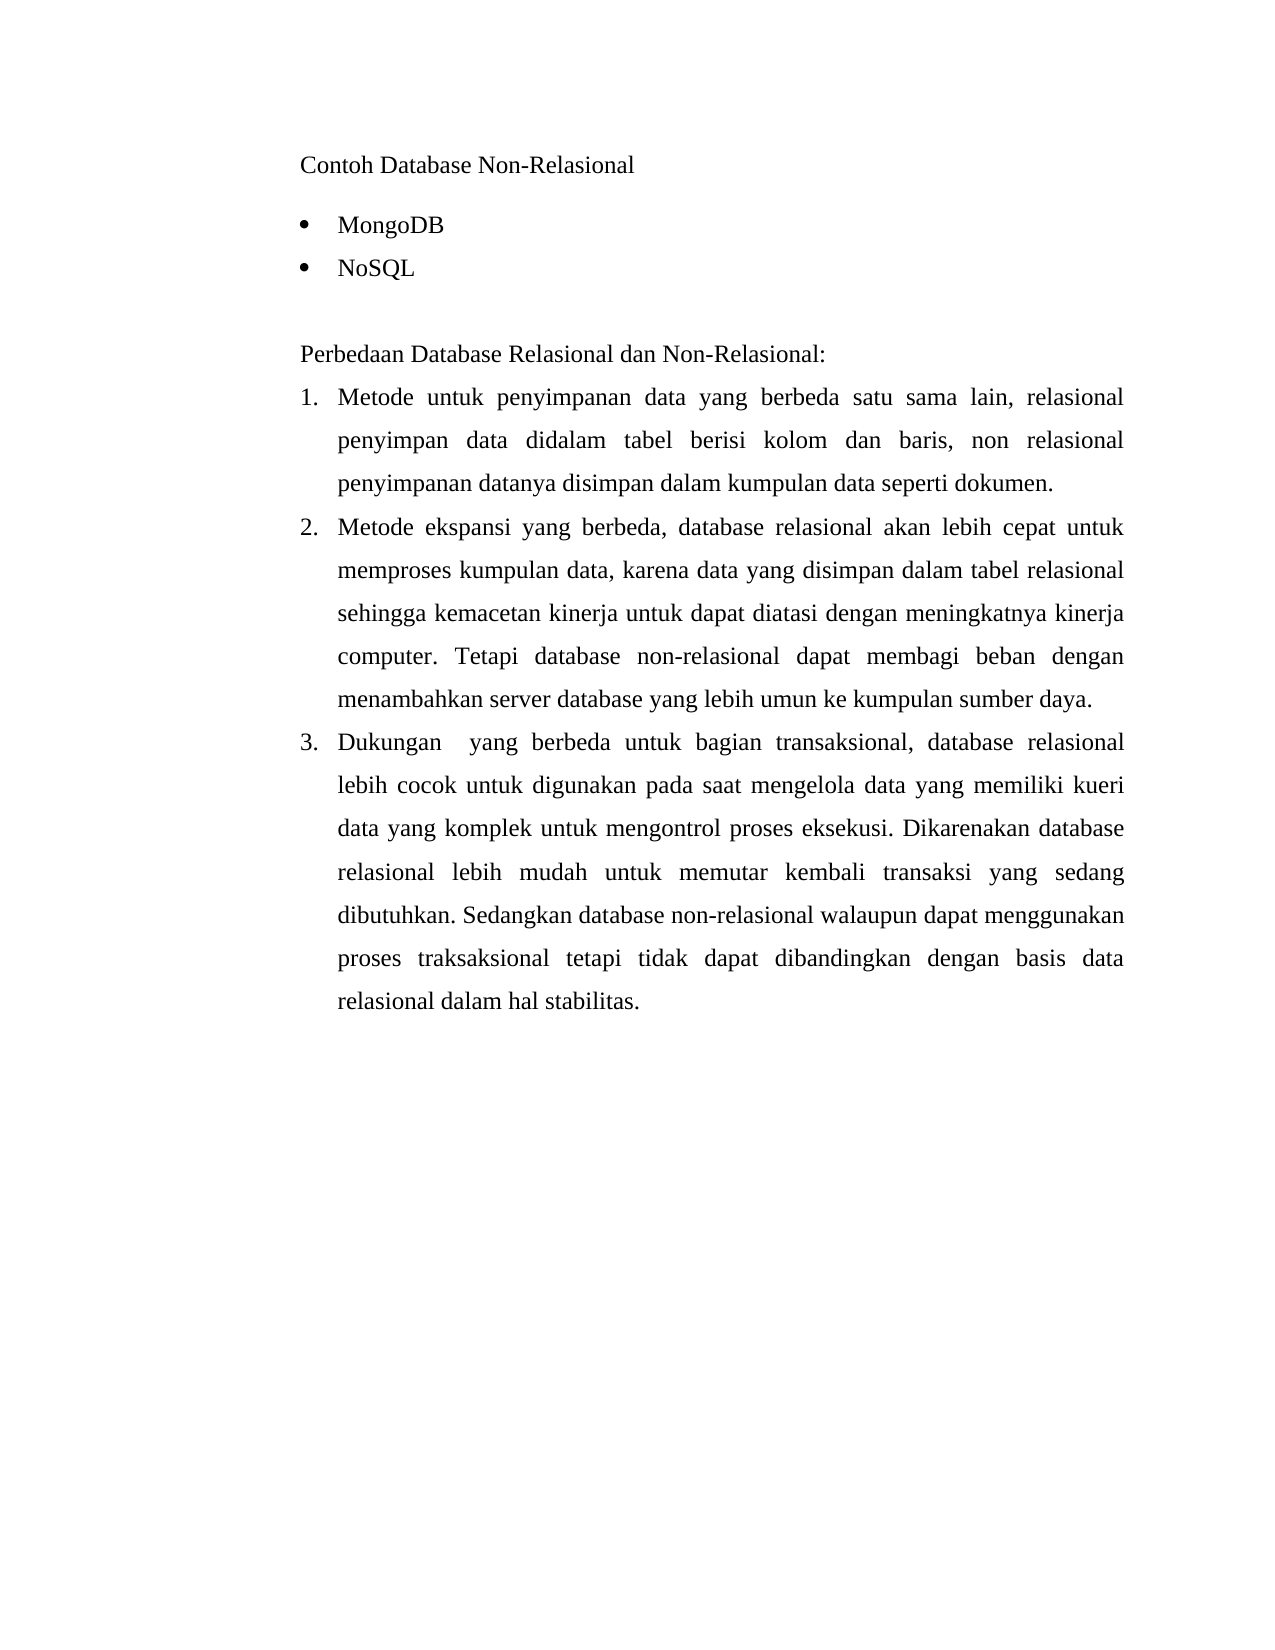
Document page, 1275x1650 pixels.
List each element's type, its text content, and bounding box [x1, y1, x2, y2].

list MongoDB [300, 210, 1125, 238]
list Dukungan yang berbeda untuk bagian transaksional, database relasional lebih cocok untuk digunakan pada saat mengelola data yang memiliki kueri data yang komplek untuk mengontrol proses eksekusi. Dikarenakan database relasional lebih mudah untuk memutar kembali transaksi yang sedang dibutuhkan. Sedangkan database non-relasional walaupun dapat menggunakan proses traksaksional tetapi tidak dapat dibandingkan dengan basis data relasional dalam hal stabilitas. [300, 727, 1125, 1015]
list Metode ekspansi yang berbeda, database relasional akan lebih cepat untuk memproses kumpulan data, karena data yang disimpan dalam tabel relasional sehingga kemacetan kinerja untuk dapat diatasi dengan meningkatnya kinerja computer. Tetapi database non-relasional dapat membagi beban dengan menambahkan server database yang lebih umun ke kumpulan sumber daya. [300, 512, 1125, 713]
list Metode untuk penyimpanan data yang berbeda satu sama lain, relasional penyimpan data didalam tabel berisi kolom dan baris, non relasional penyimpanan datanya disimpan dalam kumpulan data seperti dokumen. [300, 382, 1125, 497]
text Contoh Database Non-Relasional [300, 150, 1125, 179]
list NoSQL [300, 253, 1125, 282]
list Perbedaan Database Relasional dan Non-Relasional: [300, 339, 1125, 368]
